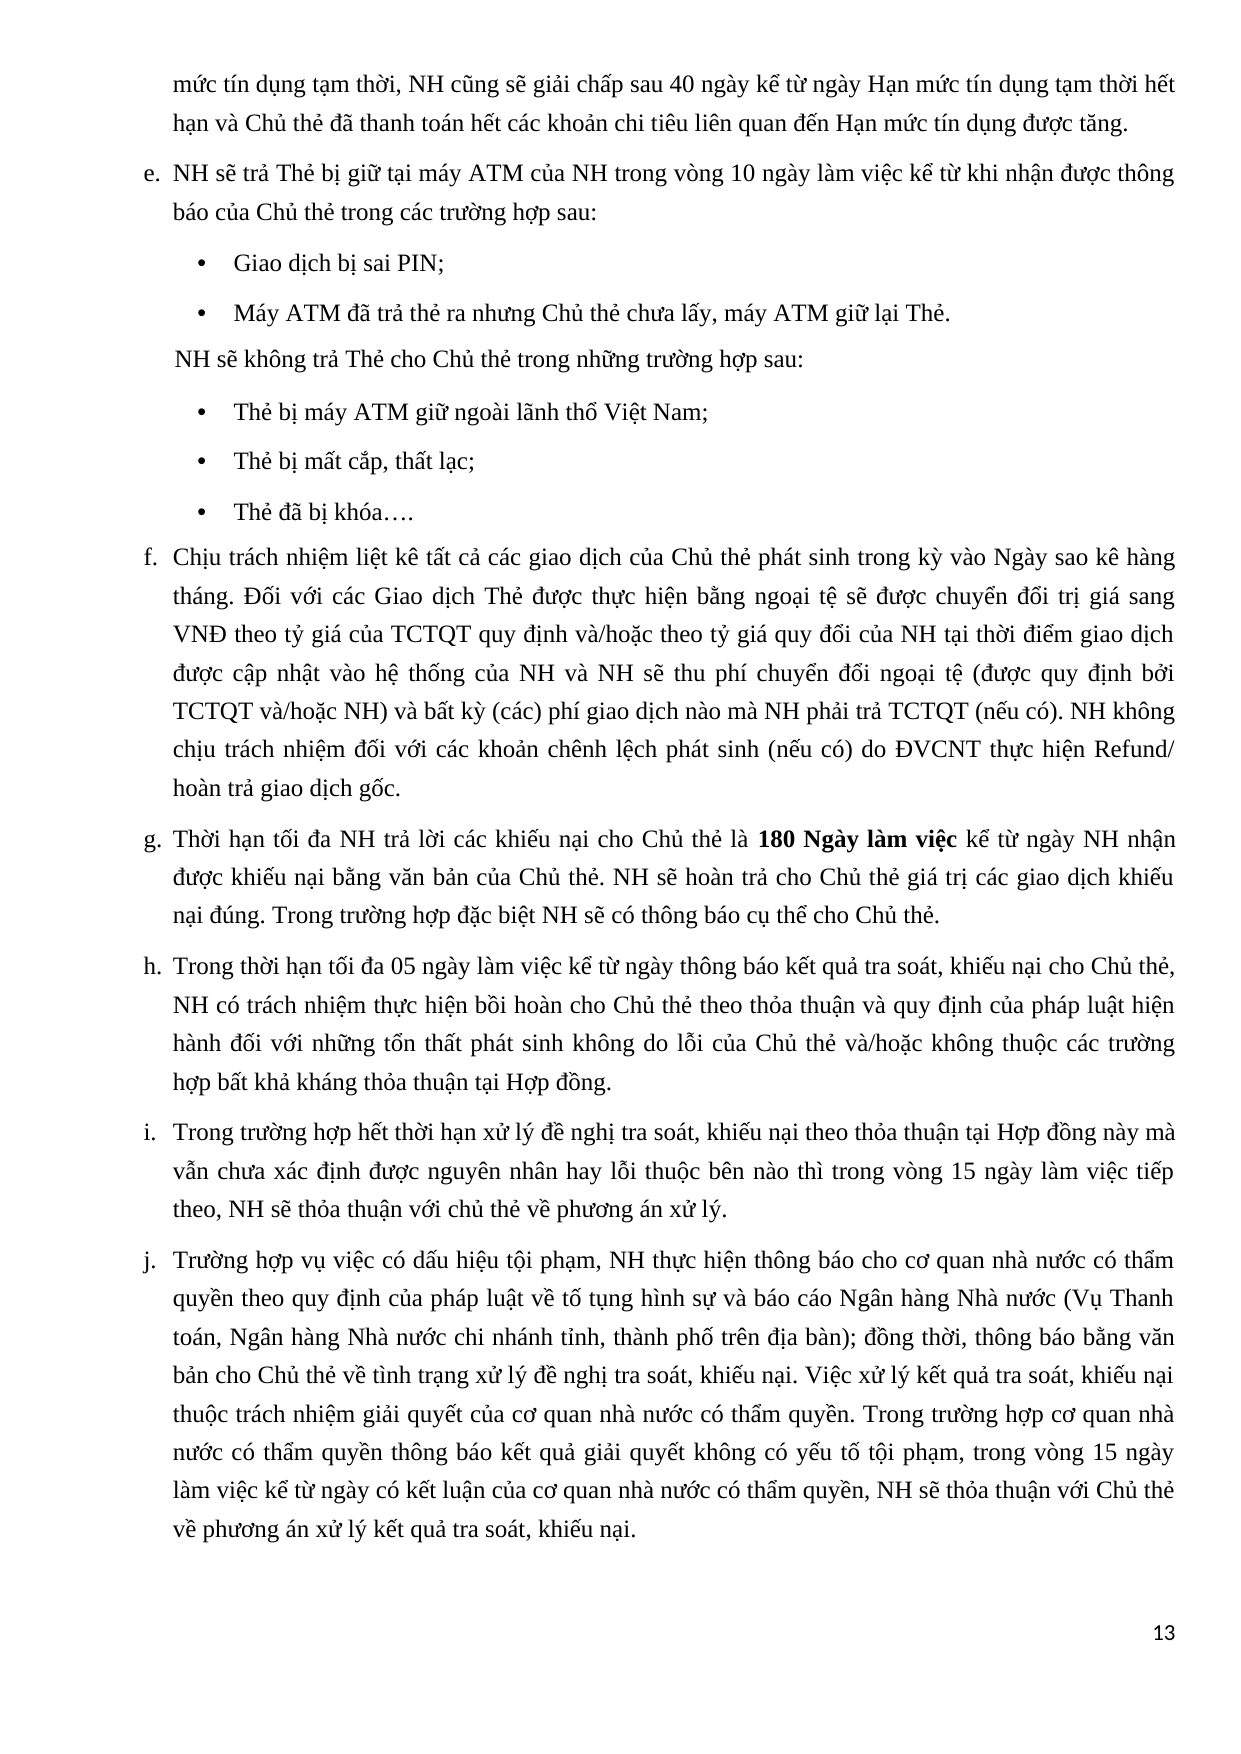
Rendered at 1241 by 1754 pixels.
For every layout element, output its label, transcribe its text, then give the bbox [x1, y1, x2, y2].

list Trong thời hạn tối đa 05 ngày làm việc kể từ ngày thông báo kết quả tra soát, khiếu nại cho Chủ thẻ, NH có trách nhiệm thực hiện bồi hoàn cho Chủ thẻ theo thỏa thuận và quy định của pháp luật hiện hành đối với những tổn thất phát sinh không do lỗi của Chủ thẻ và/hoặc không thuộc các trường hợp bất khả kháng thỏa thuận tại Hợp đồng. [143, 951, 1176, 1095]
list Thẻ bị mất cắp, thất lạc; [197, 446, 1176, 474]
list Thẻ bị máy ATM giữ ngoài lãnh thổ Việt Nam; [197, 397, 1176, 426]
list Giao dịch bị sai PIN; [197, 248, 1176, 277]
list Chịu trách nhiệm liệt kê tất cả các giao dịch của Chủ thẻ phát sinh trong kỳ vào Ngày sao kê hàng tháng. Đối với các Giao dịch Thẻ được thực hiện bằng ngoại tệ sẽ được chuyển đổi trị giá sang VNĐ theo tỷ giá của TCTQT quy định và/hoặc theo tỷ giá quy đổi của NH tại thời điểm giao dịch được cập nhật vào hệ thống của NH và NH sẽ thu phí chuyển đổi ngoại tệ (được quy định bởi TCTQT và/hoặc NH) và bất kỳ (các) phí giao dịch nào mà NH phải trả TCTQT (nếu có). NH không chịu trách nhiệm đối với các khoản chênh lệch phát sinh (nếu có) do ĐVCNT thực hiện Refund/ hoàn trả giao dịch gốc. [143, 542, 1176, 802]
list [143, 69, 1176, 137]
list Thời hạn tối đa NH trả lời các khiếu nại cho Chủ thẻ là 180 Ngày làm việc kể từ ngày NH nhận được khiếu nại bằng văn bản của Chủ thẻ. NH sẽ hoàn trả cho Chủ thẻ giá trị các giao dịch khiếu nại đúng. Trong trường hợp đặc biệt NH sẽ có thông báo cụ thể cho Chủ thẻ. [143, 824, 1176, 929]
list NH sẽ trả Thẻ bị giữ tại máy ATM của NH trong vòng 10 ngày làm việc kể từ khi nhận được thông báo của Chủ thẻ trong các trường hợp sau: [143, 158, 1176, 226]
text NH sẽ không trả Thẻ cho Chủ thẻ trong những trường hợp sau: [174, 344, 1176, 373]
list Trường hợp vụ việc có dấu hiệu tội phạm, NH thực hiện thông báo cho cơ quan nhà nước có thẩm quyền theo quy định của pháp luật về tố tụng hình sự và báo cáo Ngân hàng Nhà nước (Vụ Thanh toán, Ngân hàng Nhà nước chi nhánh tỉnh, thành phố trên địa bàn); đồng thời, thông báo bằng văn bản cho Chủ thẻ về tình trạng xử lý đề nghị tra soát, khiếu nại. Việc xử lý kết quả tra soát, khiếu nại thuộc trách nhiệm giải quyết của cơ quan nhà nước có thẩm quyền. Trong trường hợp cơ quan nhà nước có thẩm quyền thông báo kết quả giải quyết không có yếu tố tội phạm, trong vòng 15 ngày làm việc kể từ ngày có kết luận của cơ quan nhà nước có thẩm quyền, NH sẽ thỏa thuận với Chủ thẻ về phương án xử lý kết quả tra soát, khiếu nại. [143, 1245, 1176, 1543]
list Thẻ đã bị khóa…. [197, 496, 1176, 525]
list Máy ATM đã trả thẻ ra nhưng Chủ thẻ chưa lấy, máy ATM giữ lại Thẻ. [197, 298, 1176, 327]
list Trong trường hợp hết thời hạn xử lý đề nghị tra soát, khiếu nại theo thỏa thuận tại Hợp đồng này mà vẫn chưa xác định được nguyên nhân hay lỗi thuộc bên nào thì trong vòng 15 ngày làm việc tiếp theo, NH sẽ thỏa thuận với chủ thẻ về phương án xử lý. [143, 1117, 1176, 1223]
